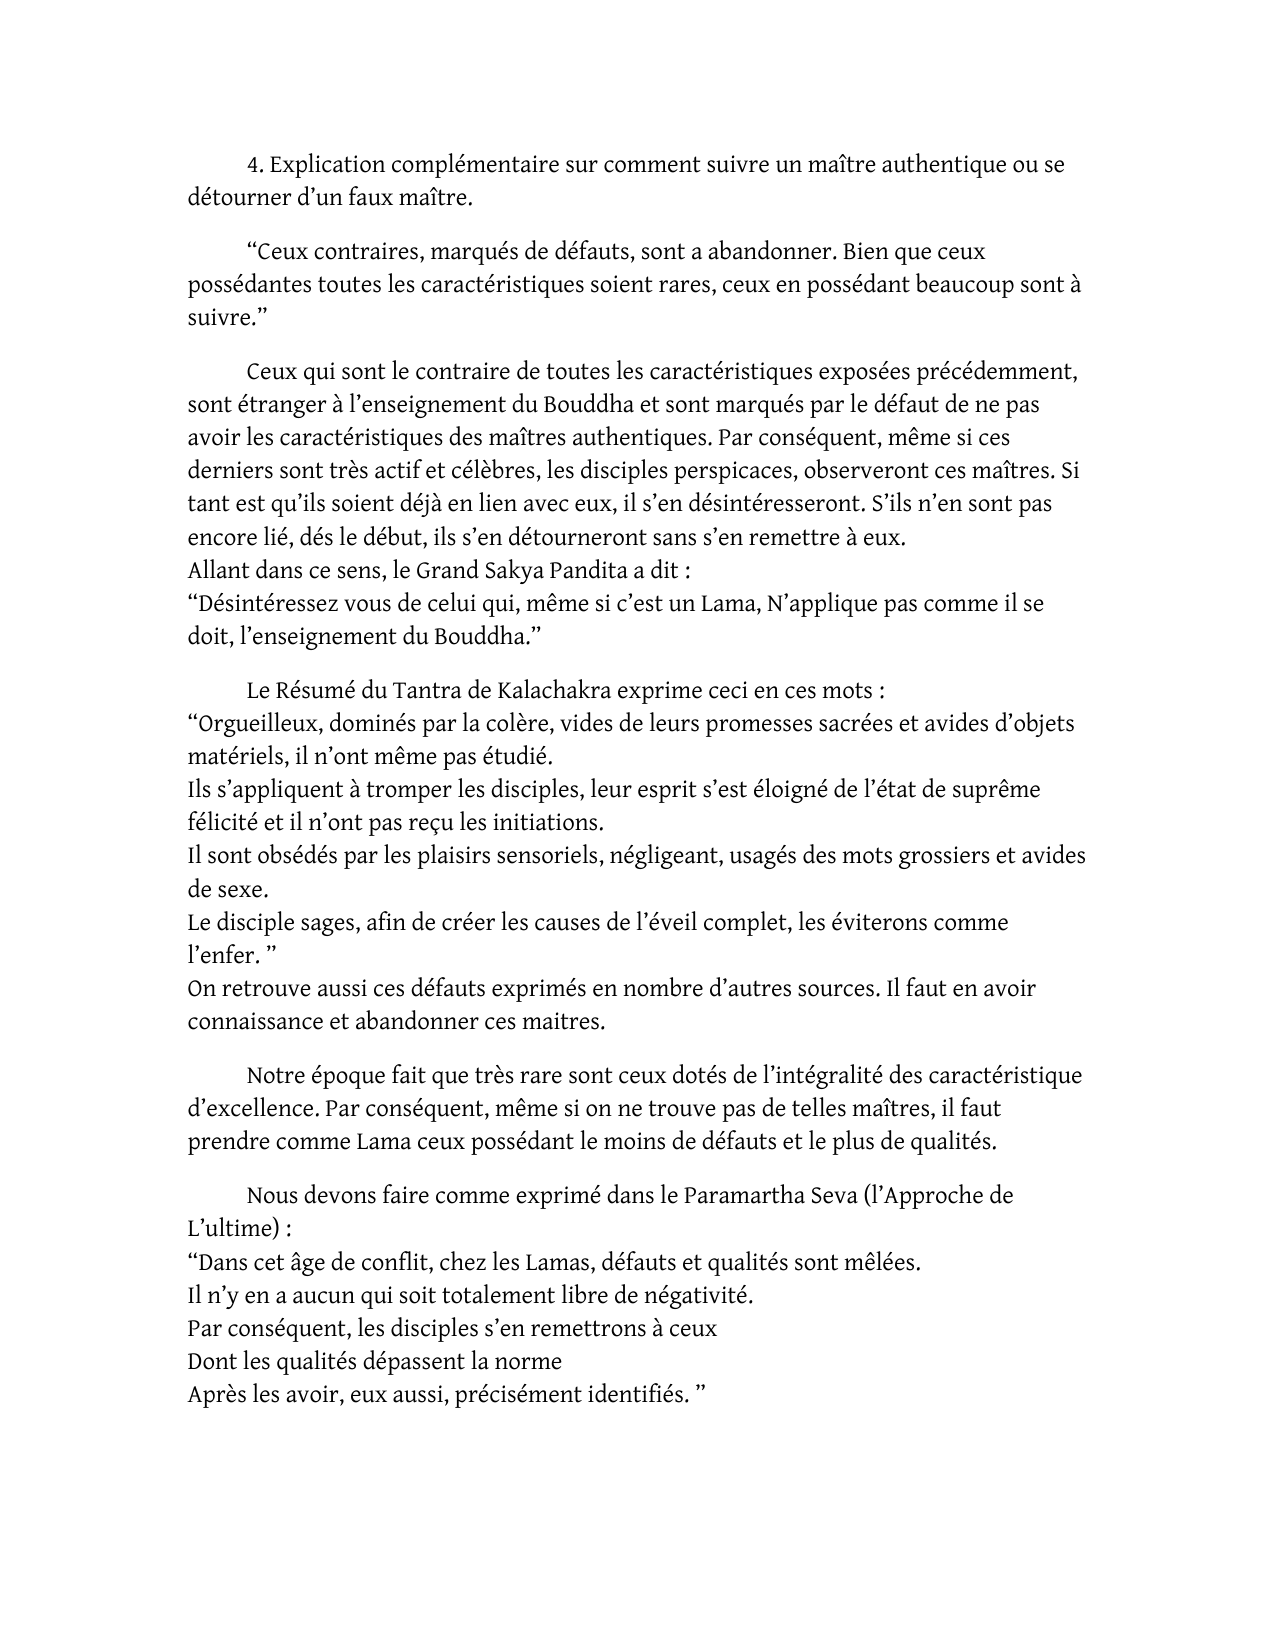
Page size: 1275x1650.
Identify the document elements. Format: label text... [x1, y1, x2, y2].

text Notre époque fait que très rare sont ceux dotés de l’intégralité des caractéristique d’excellence. Par conséquent, même si on ne trouve pas de telles maîtres, il faut prendre comme Lama ceux possédant le moins de défauts et le plus de qualités. [187, 1061, 1087, 1157]
text “Ceux contraires, marqués de défauts, sont a abandonner. Bien que ceux possédantes toutes les caractéristiques soient rares, ceux en possédant beaucoup sont à suivre.” [187, 237, 1087, 332]
text Ceux qui sont le contraire de toutes les caractéristiques exposées précédemment, sont étranger à l’enseignement du Bouddha et sont marqués par le défaut de ne pas avoir les caractéristiques des maîtres authentiques. Par conséquent, même si ces derniers sont très actif et célèbres, les disciples perspicaces, observeront ces maîtres. Si tant est qu’ils soient déjà en lien avec eux, il s’en désintéresseront. S’ils n’en sont pas encore lié, dés le début, ils s’en détourneront sans s’en remettre à eux. Allant dans ce sens, le Grand Sakya Pandita a dit : “Désintéressez vous de celui qui, même si c’est un Lama, N’applique pas comme il se doit, l’enseignement du Bouddha.” [187, 357, 1087, 651]
text Le Résumé du Tantra de Kalachakra exprime ceci en ces mots : “Orgueilleux, dominés par la colère, vides de leurs promesses sacrées et avides d’objets matériels, il n’ont même pas étudié. Ils s’appliquent à tromper les disciples, leur esprit s’est éloigné de l’état de suprême félicité et il n’ont pas reçu les initiations. Il sont obsédés par les plaisirs sensoriels, négligeant, usagés des mots grossiers et avides de sexe. Le disciple sages, afin de créer les causes de l’éveil complet, les éviterons comme l’enfer. ” On retrouve aussi ces défauts exprimés en nombre d’autres sources. Il faut en avoir connaissance et abandonner ces maitres. [187, 676, 1087, 1036]
text 4. Explication complémentaire sur comment suivre un maître authentique ou se détourner d’un faux maître. [187, 150, 1087, 212]
text Nous devons faire comme exprimé dans le Paramartha Seva (l’Approche de L’ultime) : “Dans cet âge de conflit, chez les Lamas, défauts et qualités sont mêlées. Il n’y en a aucun qui soit totalement libre de négativité. Par conséquent, les disciples s’en remettrons à ceux Dont les qualités dépassent la norme Après les avoir, eux aussi, précisément identifiés. ” [187, 1182, 1087, 1409]
